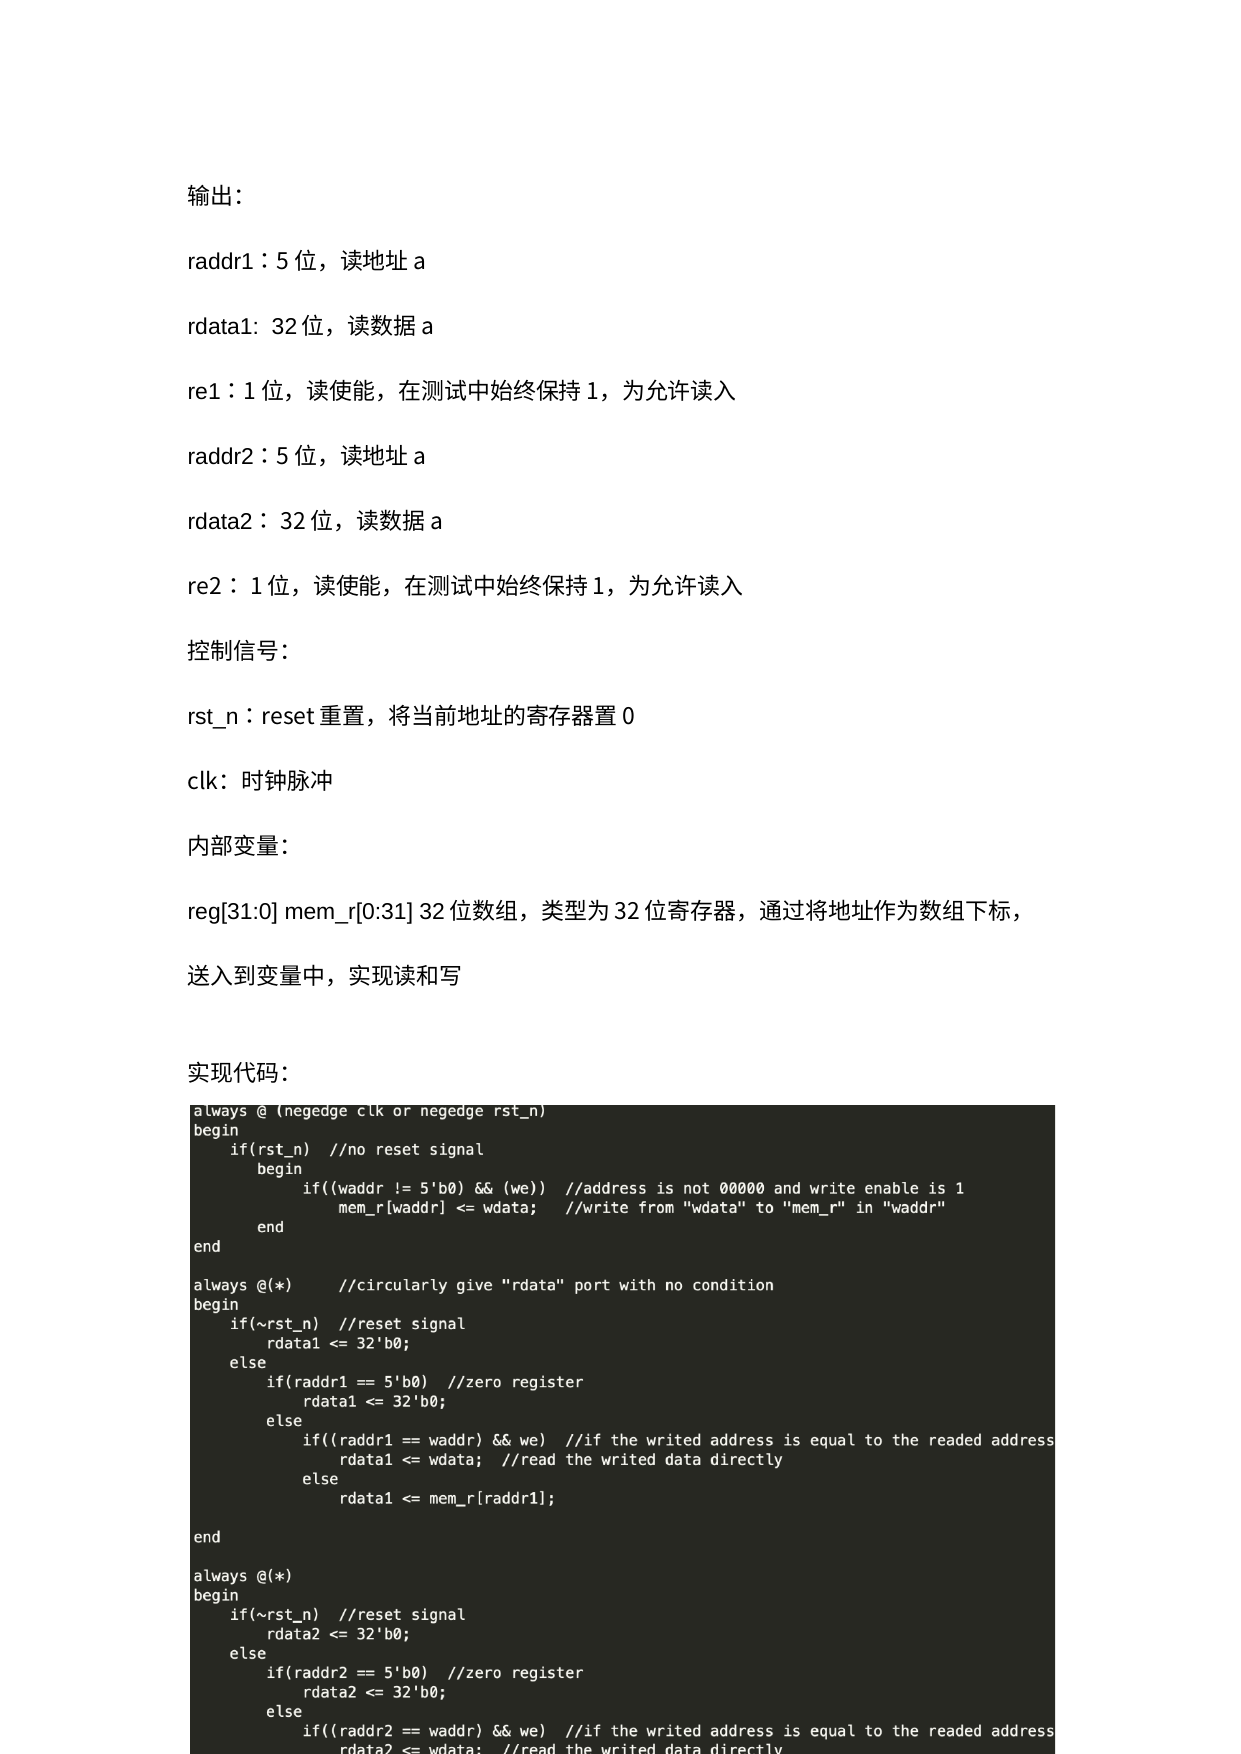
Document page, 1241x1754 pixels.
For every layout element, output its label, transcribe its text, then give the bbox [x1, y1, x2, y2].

text rdata1: 32位，读数据a [187, 292, 1053, 357]
text rst_n：reset重置，将当前地址的寄存器置0 [187, 682, 1053, 747]
text raddr1：5位，读地址a [187, 227, 1053, 292]
text raddr2：5位，读地址a [187, 422, 1053, 487]
text 控制信号： [187, 617, 1053, 682]
text reg[31:0] mem_r[0:31] 32位数组，类型为32位寄存器，通过将地址作为数组下标，送入到变量中，实现读和写 [187, 877, 1053, 1007]
text rdata2： 32位，读数据a [187, 487, 1053, 552]
text re1：1位，读使能，在测试中始终保持1，为允许读入 [187, 357, 1053, 422]
text clk：时钟脉冲 [187, 747, 1053, 812]
text 内部变量： [187, 812, 1053, 877]
text re2： 1位，读使能，在测试中始终保持1，为允许读入 [187, 552, 1053, 617]
text 实现代码： [187, 1039, 1053, 1104]
picture [190, 1105, 1056, 1754]
text 输出： [187, 162, 1053, 227]
